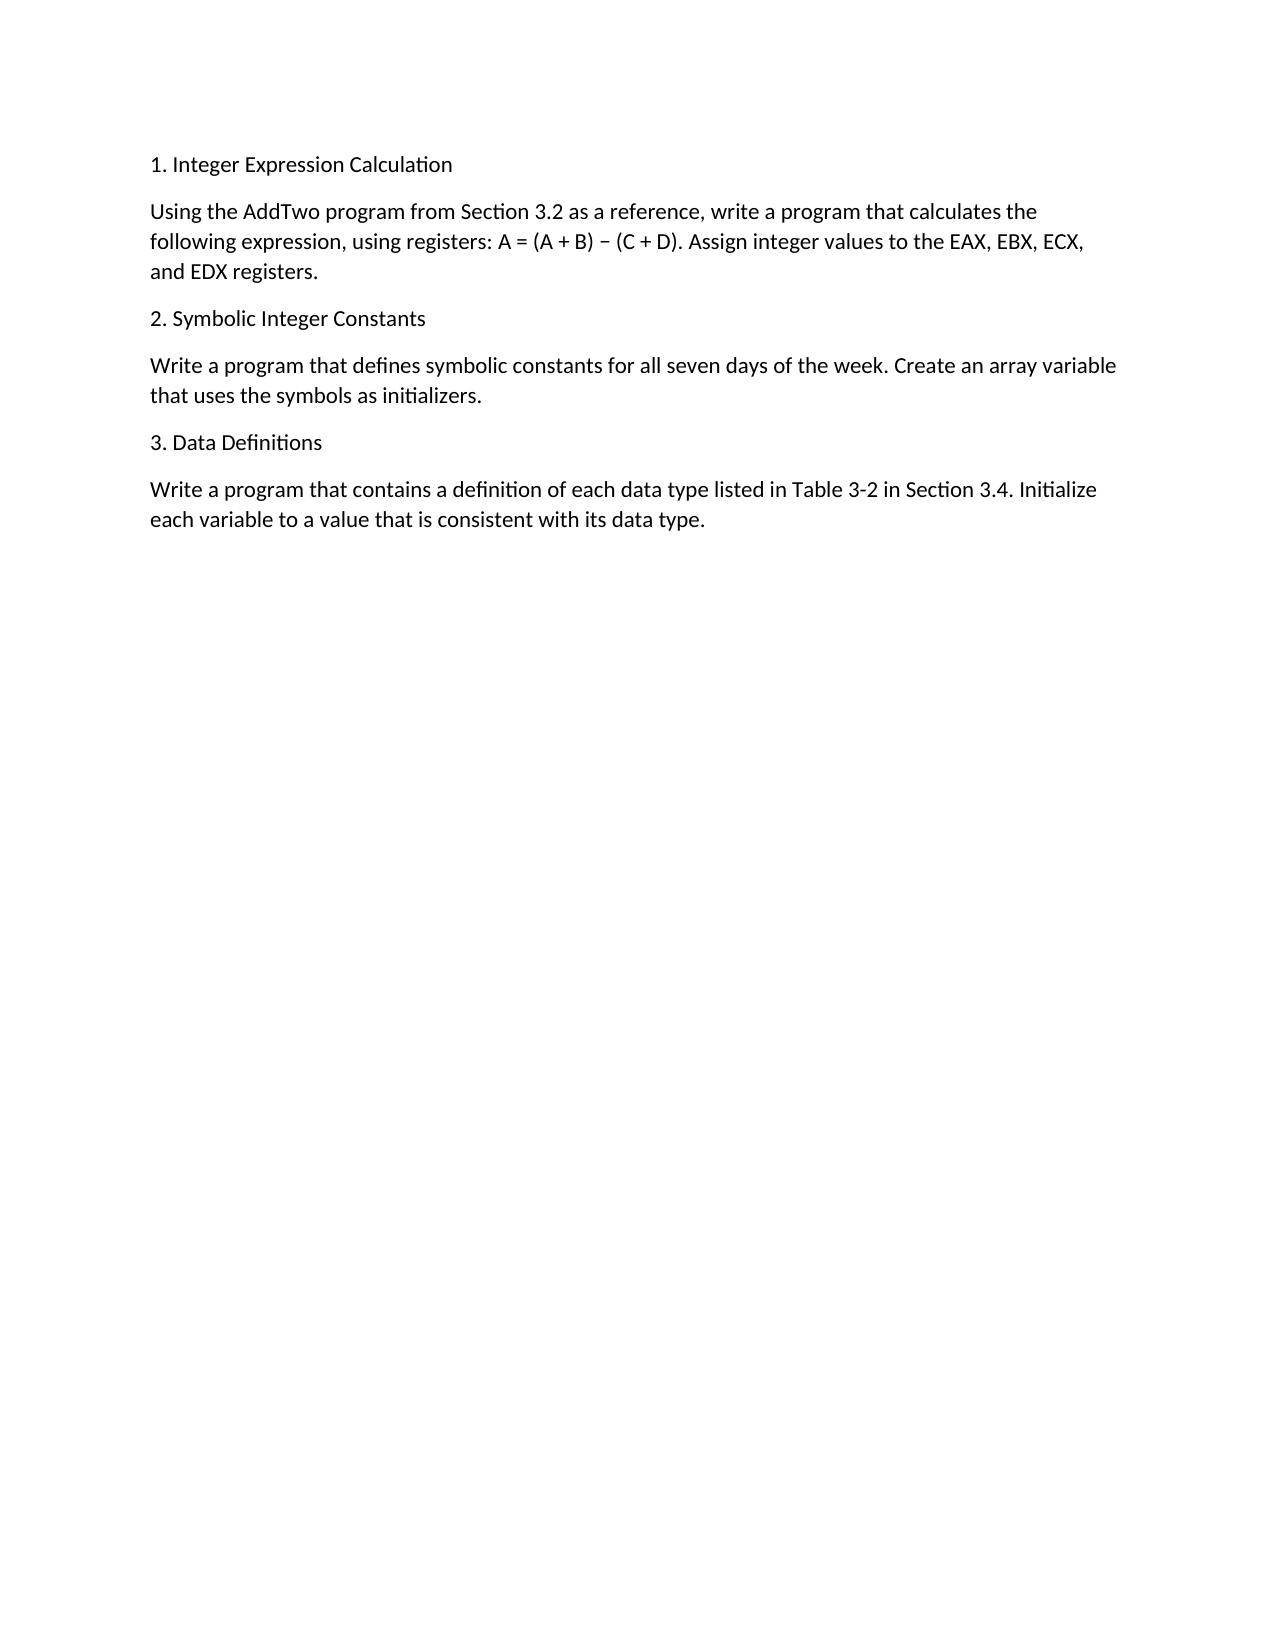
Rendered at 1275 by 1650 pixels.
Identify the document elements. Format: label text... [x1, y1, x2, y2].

text 2. Symbolic Integer Constants [150, 304, 1125, 332]
text Write a program that contains a definition of each data type listed in Table 3-2 in Section 3.4. Initialize each variable to a value that is consistent with its data type. [150, 475, 1125, 533]
text 3. Data Definitions [150, 428, 1125, 456]
text 1. Integer Expression Calculation [150, 150, 1125, 178]
text Write a program that defines symbolic constants for all seven days of the week. Create an array variable that uses the symbols as initializers. [150, 351, 1125, 409]
text Using the AddTwo program from Section 3.2 as a reference, write a program that calculates the following expression, using registers: A = (A + B) − (C + D). Assign integer values to the EAX, EBX, ECX, and EDX registers. [150, 197, 1125, 285]
